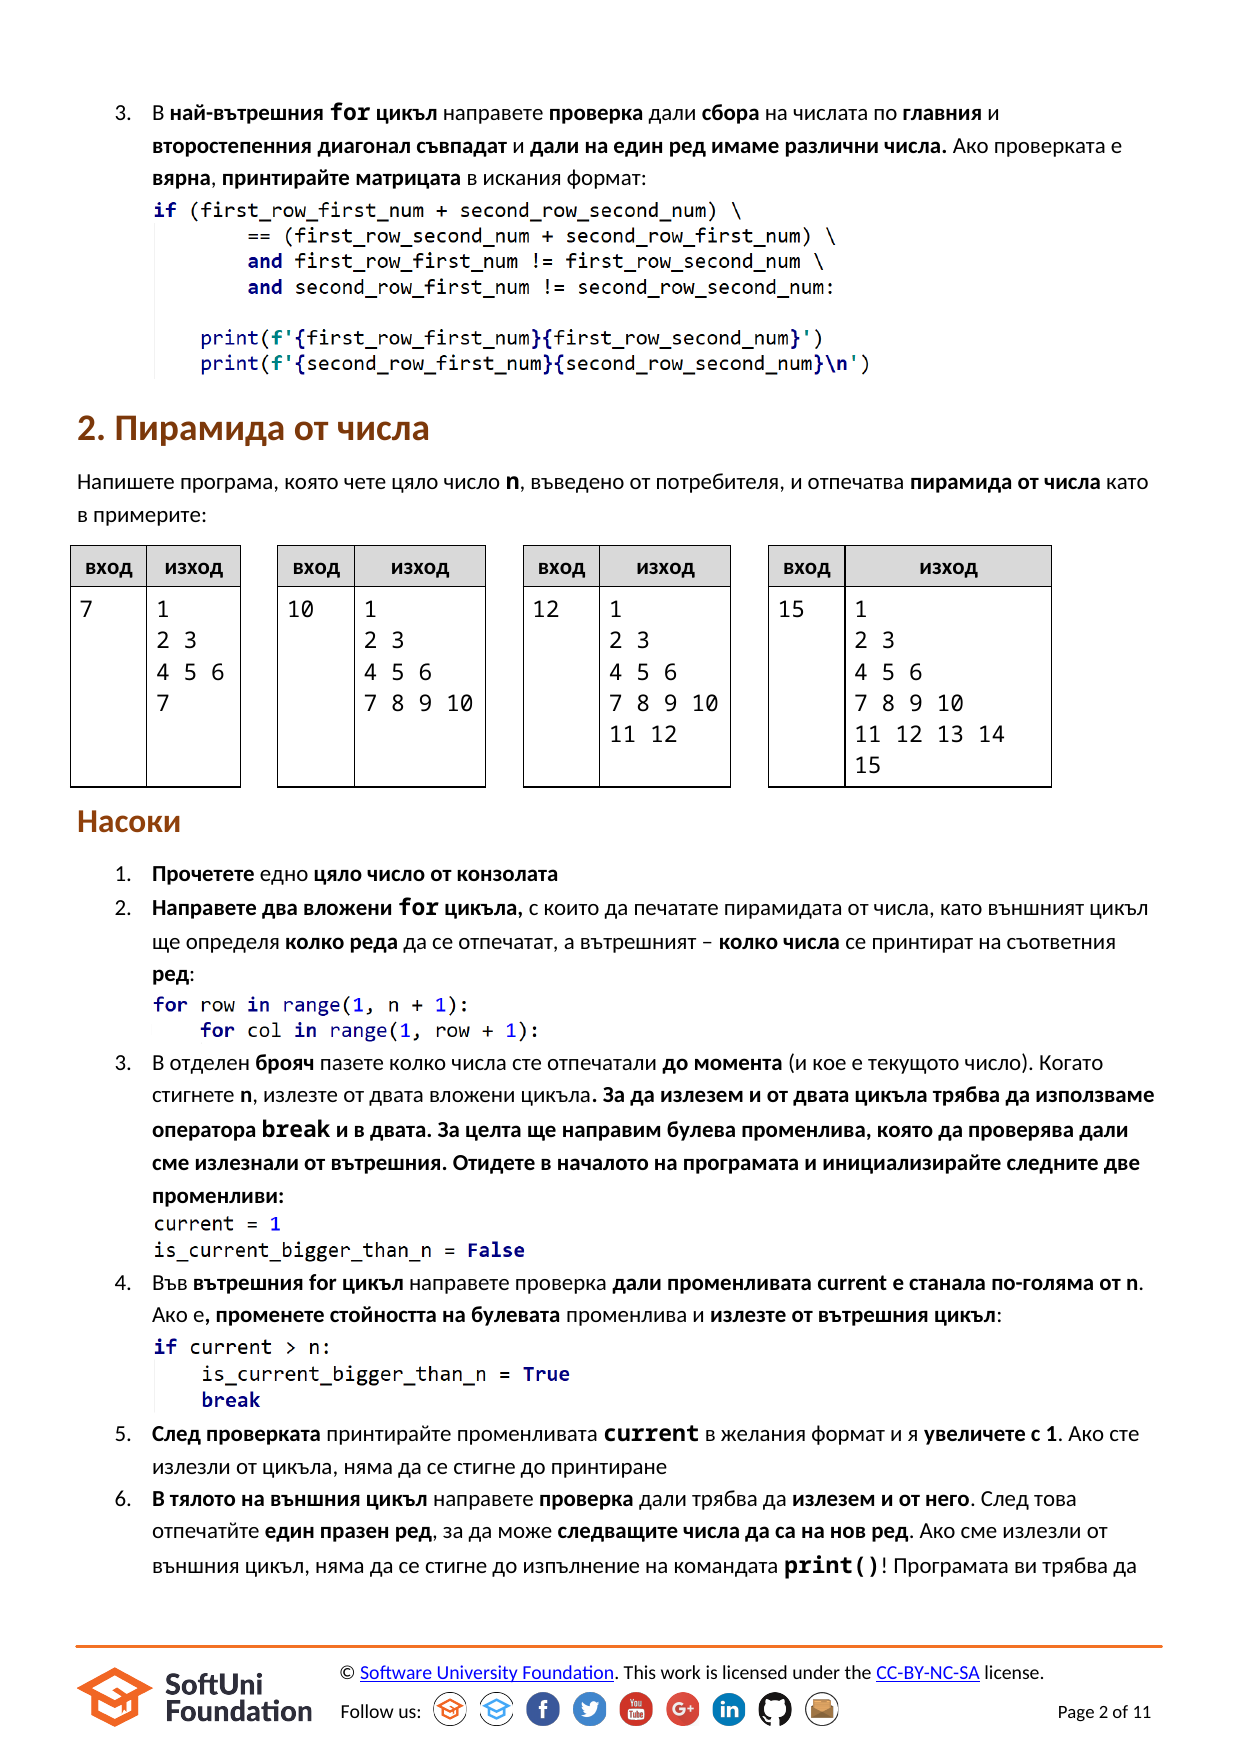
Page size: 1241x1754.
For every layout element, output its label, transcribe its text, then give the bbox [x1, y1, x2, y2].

table_cell 10 [278, 587, 354, 786]
picture [805, 1692, 839, 1726]
table_header вход [769, 546, 844, 586]
picture [712, 1693, 722, 1703]
table_header [241, 545, 277, 786]
list В отделен брояч пазете колко числа сте отпечатали до момента (и кое е текущото число). Когато стигнете n, излезте от двата вложени цикъла. За да излезем и от двата цикъла трябва да използваме оператора break и в двата. За целта ще направим булева променлива, която да проверява дали сме излезнали от вътрешния. Отидете в началото на програмата и инициализирайте следните две променливи: [114, 1048, 1163, 1264]
table_header вход [524, 546, 599, 586]
text Напишете програма, която чете цяло число n, въведено от потребителя, и отпечатва пирамида от числа като в примерите: [77, 465, 1163, 528]
picture [151, 991, 539, 1044]
table_header [731, 545, 768, 786]
table_header изход [846, 546, 1051, 586]
table_cell 15 [769, 587, 844, 786]
picture [151, 1332, 574, 1413]
subtitle Пирамида от числа [77, 404, 1163, 450]
list Направете два вложени for цикъла, с които да печатате пирамидата от числа, като външният цикъл ще определя колко реда да се отпечатат, а вътрешният – колко числа се принтират на съответния ред: [114, 891, 1163, 1044]
table_header вход [71, 546, 146, 586]
picture [526, 1692, 560, 1726]
list Във вътрешния for цикъл направете проверка дали променливата current е станала по-голяма от n. Ако е, променете стойността на булевата променлива и излезте от вътрешния цикъл: [114, 1268, 1163, 1328]
picture [619, 1692, 653, 1726]
table_cell 1 2 3 4 5 6 7 8 9 10 11 12 [600, 587, 730, 786]
picture [573, 1692, 607, 1726]
table_header изход [147, 546, 240, 586]
table_header [486, 545, 523, 786]
subtitle Насоки [77, 800, 1163, 841]
table_header вход [278, 546, 354, 586]
table_header изход [600, 546, 730, 586]
list След проверката принтирайте променливата current в желания формат и я увеличете с 1. Ако сте излезли от цикъла, няма да се стигне до принтиране [114, 1417, 1163, 1480]
picture [433, 1692, 467, 1726]
picture [727, 1707, 738, 1717]
table_cell 1 2 3 4 5 6 7 [147, 587, 240, 786]
picture [76, 1667, 312, 1727]
picture [736, 1716, 746, 1726]
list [114, 1484, 1163, 1580]
picture [480, 1692, 513, 1726]
picture [151, 1212, 527, 1264]
picture [666, 1692, 700, 1726]
picture [712, 1716, 722, 1726]
table_cell 1 2 3 4 5 6 7 8 9 10 11 12 13 14 15 [846, 587, 1051, 786]
list Прочетете едно цяло число от конзолата [114, 859, 1163, 887]
table_cell 12 [524, 587, 599, 786]
table_cell 7 [71, 587, 146, 786]
picture [151, 195, 870, 379]
table_header изход [355, 546, 485, 586]
table_cell 1 2 3 4 5 6 7 8 9 10 [355, 587, 485, 786]
picture [736, 1693, 746, 1703]
picture [758, 1692, 792, 1726]
